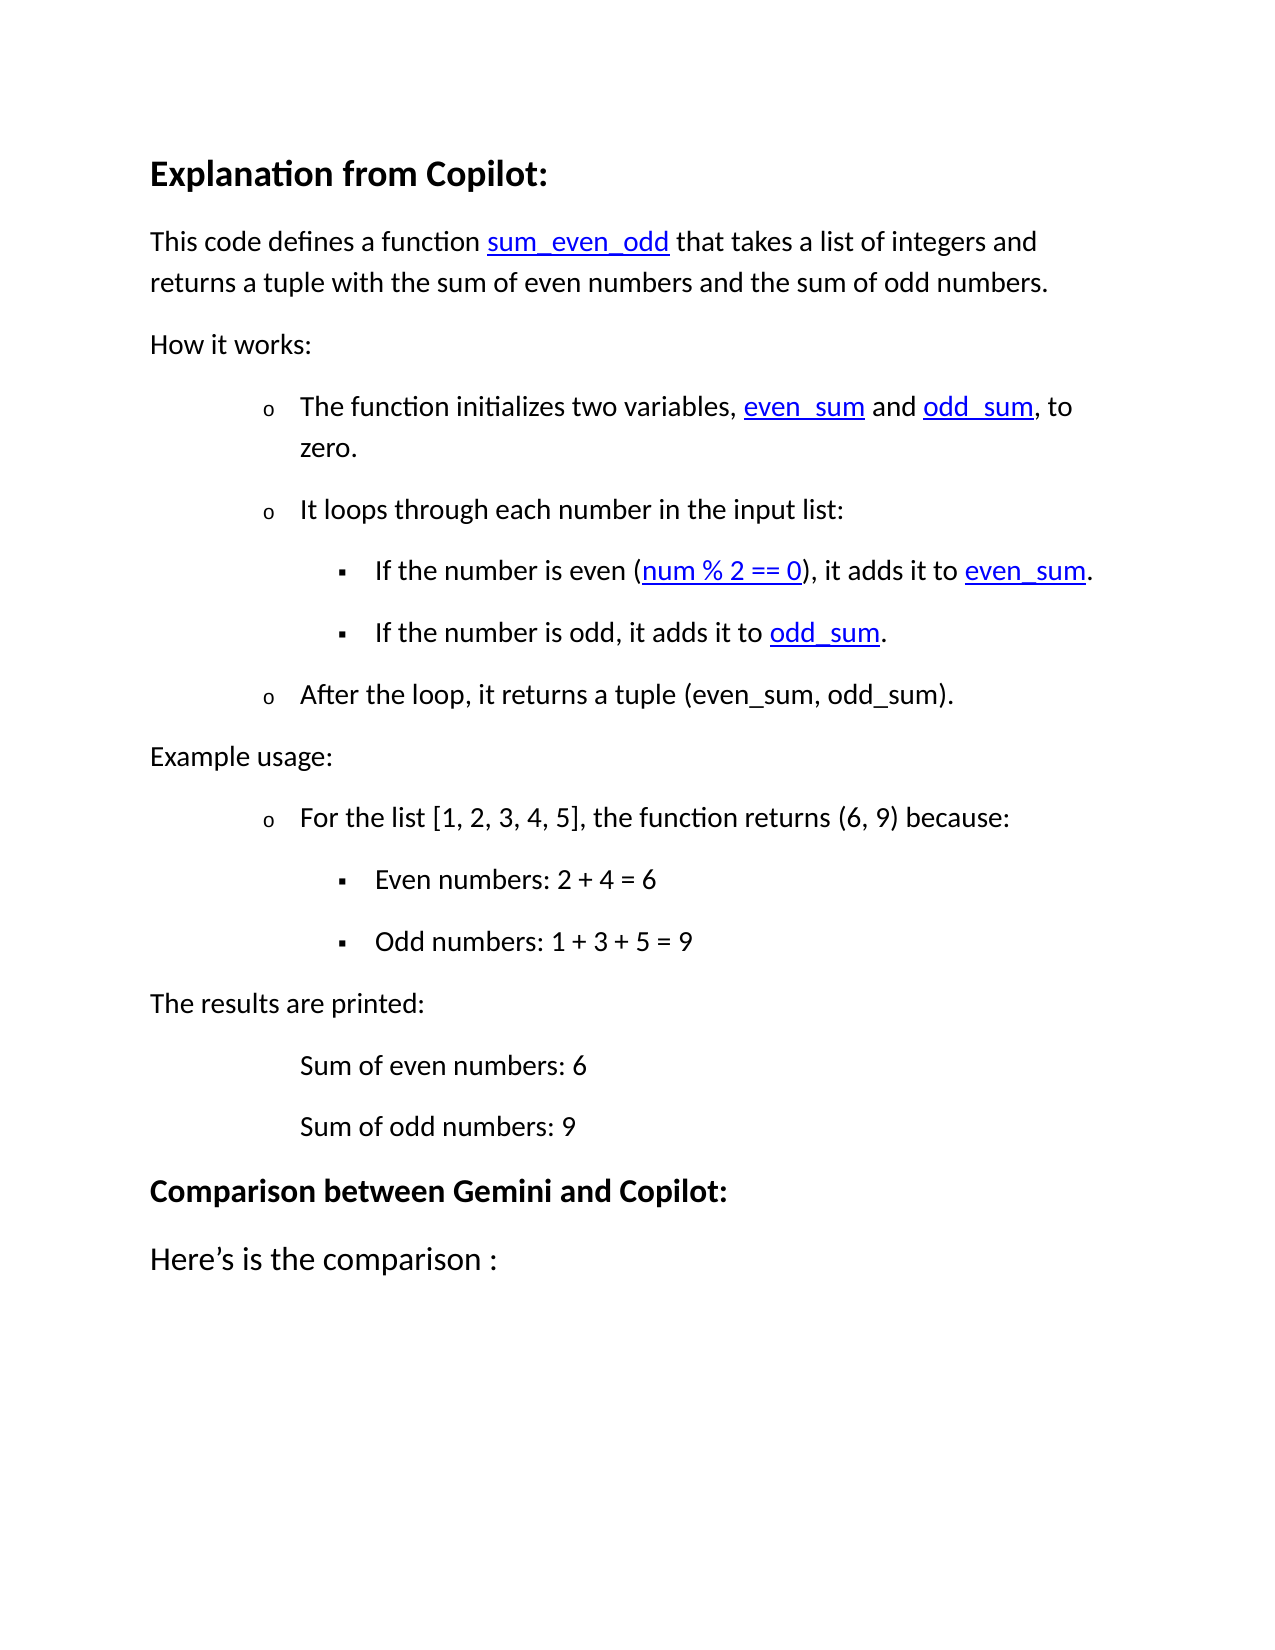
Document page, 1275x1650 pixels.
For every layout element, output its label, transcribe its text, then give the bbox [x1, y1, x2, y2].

text Example usage: [150, 738, 1125, 773]
list After the loop, it returns a tuple (even_sum, odd_sum). [262, 676, 1125, 712]
text Here’s is the comparison : [150, 1238, 1125, 1278]
text How it works: [150, 326, 1125, 362]
list If the number is odd, it adds it to odd_sum. [337, 614, 1125, 650]
text Comparison between Gemini and Copilot: [150, 1170, 1125, 1211]
text Sum of odd numbers: 9 [300, 1108, 1125, 1144]
list Even numbers: 2 + 4 = 6 [337, 861, 1125, 897]
text Sum of even numbers: 6 [300, 1047, 1125, 1082]
list For the list [1, 2, 3, 4, 5], the function returns (6, 9) because: [262, 799, 1125, 835]
list If the number is even (num % 2 == 0), it adds it to even_sum. [337, 552, 1125, 588]
text Explanation from Copilot: [150, 150, 1125, 196]
text The results are printed: [150, 985, 1125, 1021]
list Odd numbers: 1 + 3 + 5 = 9 [337, 923, 1125, 959]
list It loops through each number in the input list: [262, 491, 1125, 526]
text This code defines a function sum_even_odd that takes a list of integers and returns a tuple with the sum of even numbers and the sum of odd numbers. [150, 223, 1125, 300]
list The function initializes two variables, even_sum and odd_sum, to zero. [262, 388, 1125, 464]
